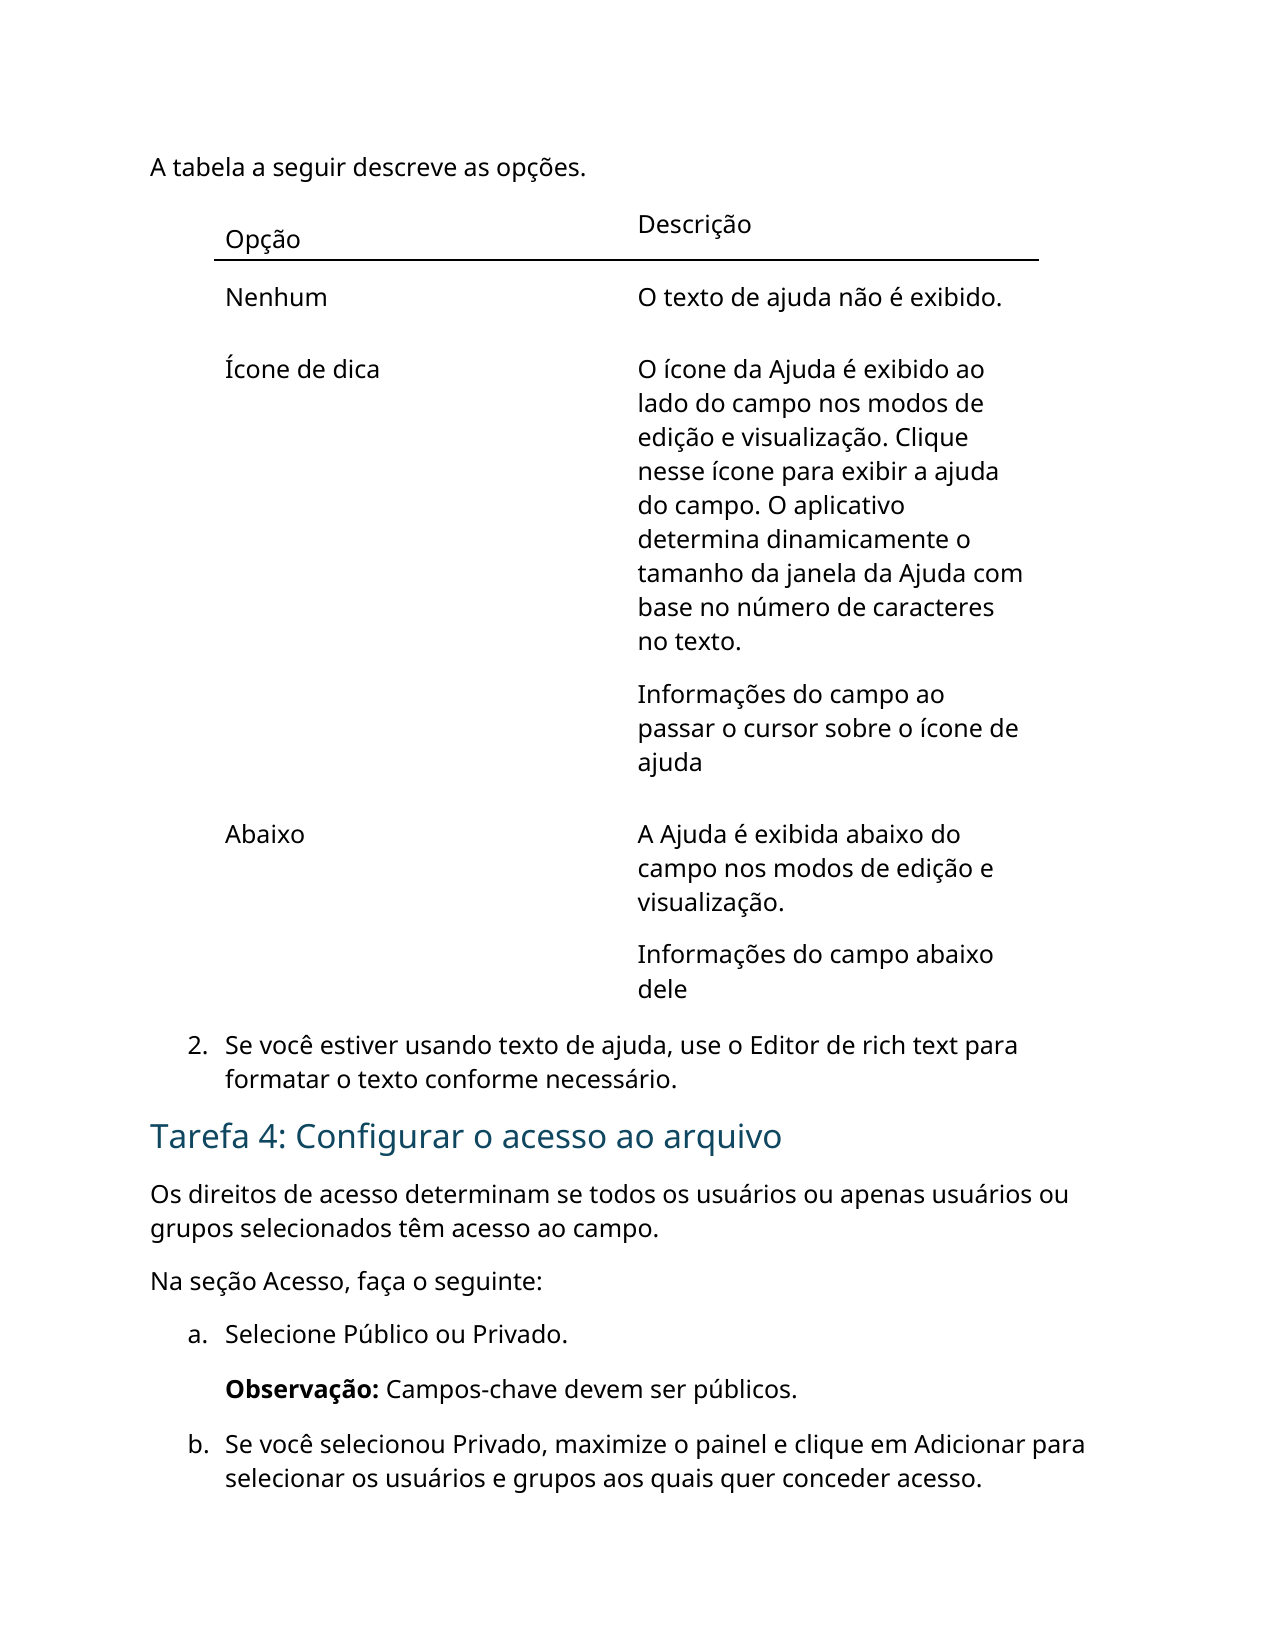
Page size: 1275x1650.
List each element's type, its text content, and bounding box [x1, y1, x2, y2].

table_cell Nenhum [214, 261, 626, 332]
table_cell O ícone da Ajuda é exibido ao lado do campo nos modos de edição e visualização. Clique nesse ícone para exibir a ajuda do campo. O aplicativo determina dinamicamente o tamanho da janela da Ajuda com base no número de caracteres no texto. Informações do campo ao passar o cursor sobre o ícone de ajuda [626, 333, 1039, 797]
list Observação: Campos-chave devem ser públicos. [187, 1371, 1125, 1405]
table_cell Abaixo [214, 798, 626, 1024]
subtitle Tarefa 4: Configurar o acesso ao arquivo [150, 1113, 1125, 1158]
table_header Opção [214, 188, 626, 259]
text A tabela a seguir descreve as opções. [150, 150, 1125, 184]
text Os direitos de acesso determinam se todos os usuários ou apenas usuários ou grupos selecionados têm acesso ao campo. [150, 1177, 1125, 1245]
list Se você selecionou Privado, maximize o painel e clique em Adicionar para selecionar os usuários e grupos aos quais quer conceder acesso. [187, 1426, 1125, 1494]
table_header Descrição [626, 188, 1039, 259]
table_cell A Ajuda é exibida abaixo do campo nos modos de edição e visualização. Informações do campo abaixo dele [626, 798, 1039, 1024]
table_cell Ícone de dica [214, 333, 626, 797]
list Selecione Público ou Privado. [187, 1316, 1125, 1351]
table_cell O texto de ajuda não é exibido. [626, 261, 1039, 332]
text Na seção Acesso, faça o seguinte: [150, 1264, 1125, 1298]
list Se você estiver usando texto de ajuda, use o Editor de rich text para formatar o texto conforme necessário. [187, 1028, 1125, 1096]
